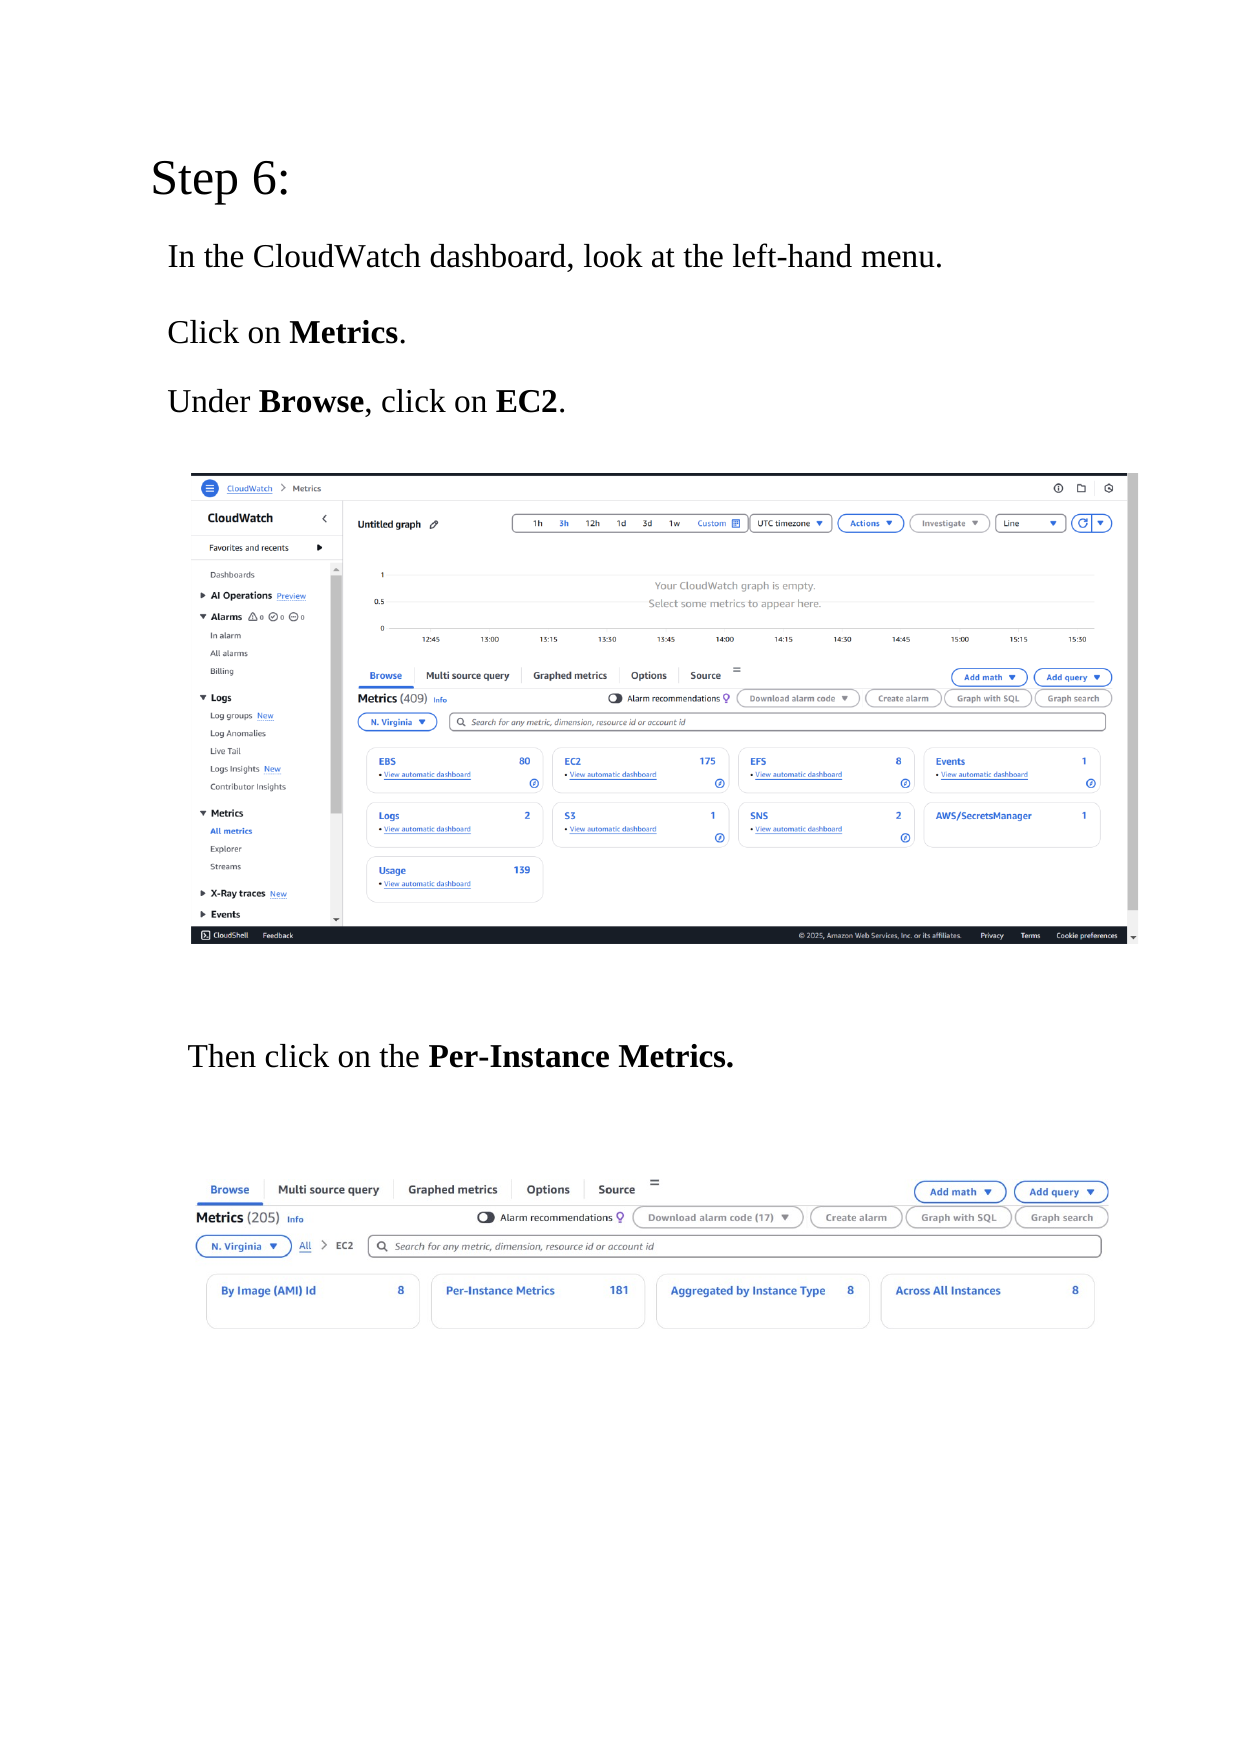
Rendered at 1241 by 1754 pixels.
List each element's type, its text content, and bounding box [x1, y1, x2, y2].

picture [195, 1179, 1109, 1329]
text Under Browse, click on EC2. [167, 389, 1137, 418]
text Then click on the Per-Instance Metrics. [187, 1036, 1137, 1074]
text In the CloudWatch dashboard, look at the left-hand menu. Click on Metrics. [167, 236, 1009, 351]
picture [191, 473, 1139, 944]
